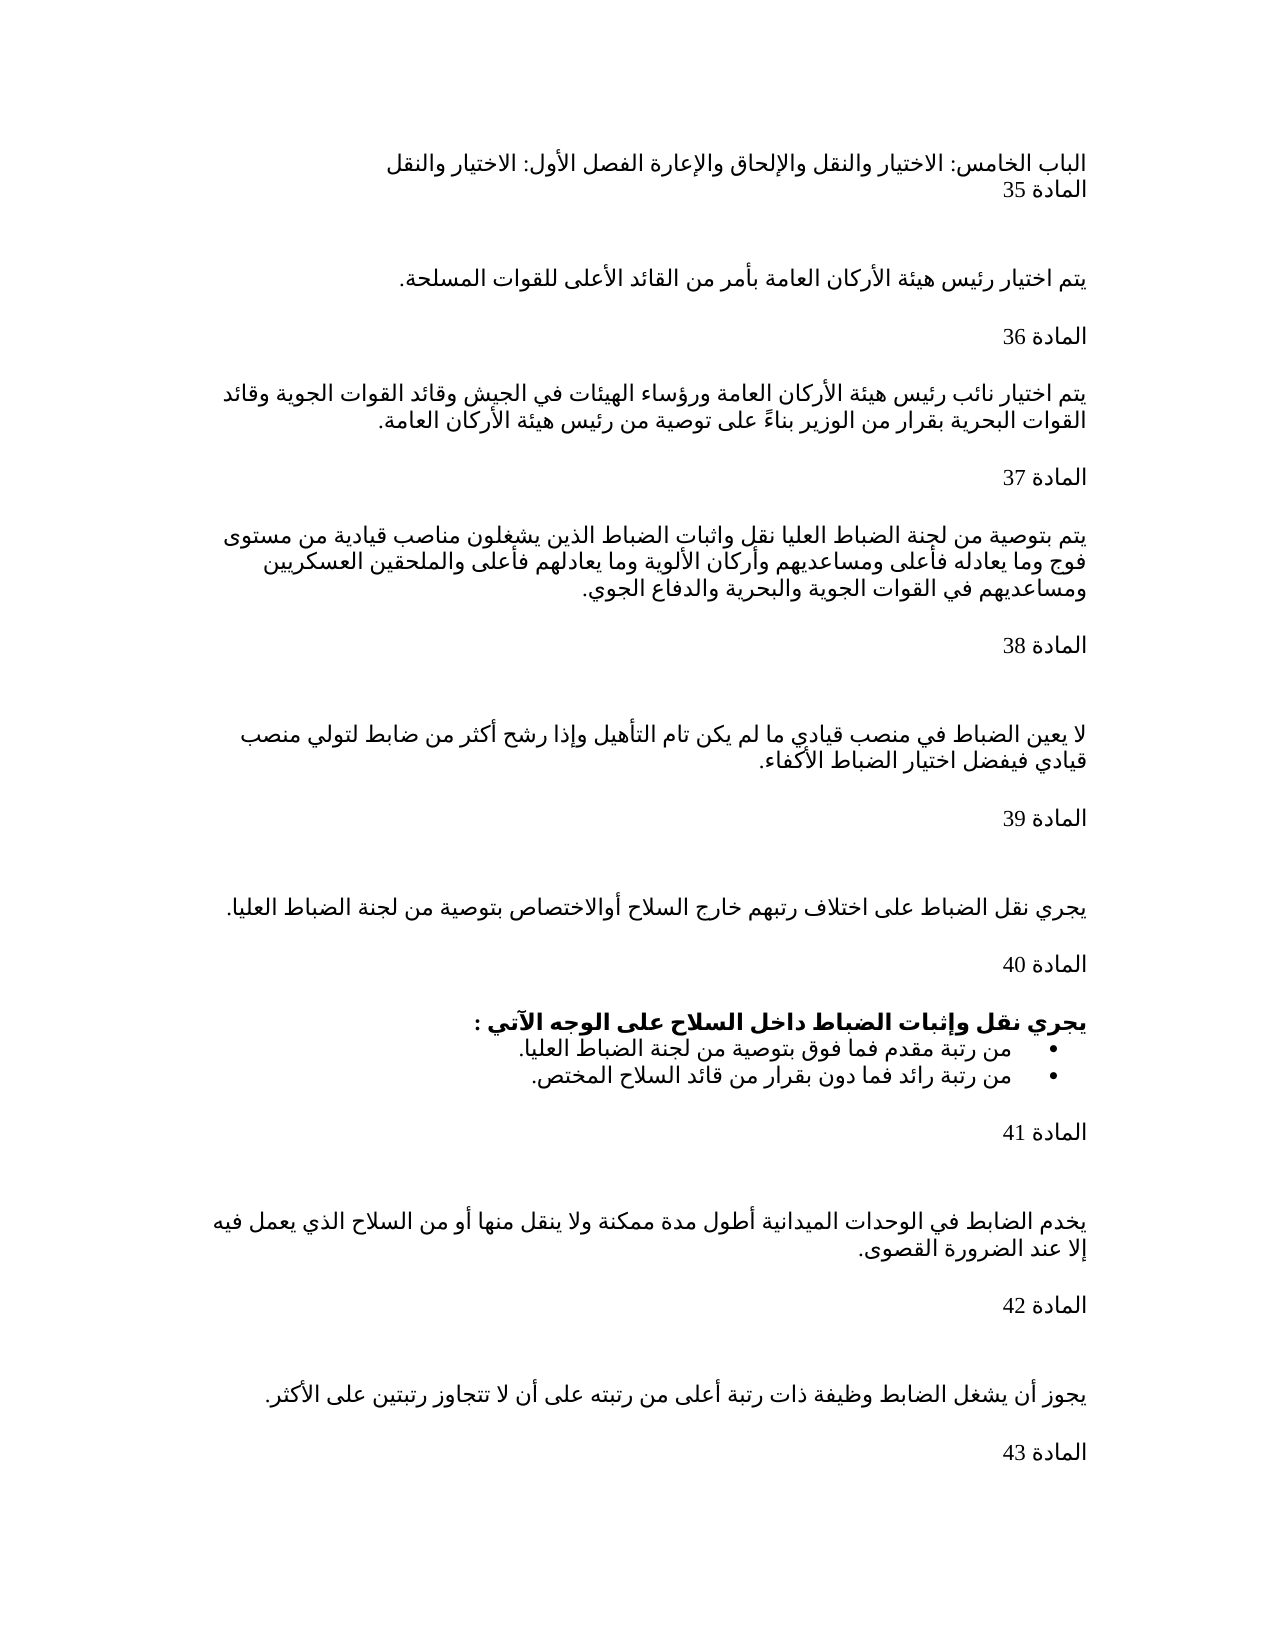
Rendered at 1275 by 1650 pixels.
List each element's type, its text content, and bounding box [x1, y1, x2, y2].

text يجري نقل الضباط على اختلاف رتبهم خارج السلاح أوالاختصاص بتوصية من لجنة الضباط العليا. [187, 894, 1087, 920]
text المادة 43 [187, 1439, 1087, 1465]
text لا يعين الضباط في منصب قيادي ما لم يكن تام التأهيل وإذا رشح أكثر من ضابط لتولي منصب قيادي فيفضل اختيار الضباط الأكفاء. [187, 721, 1087, 774]
text المادة 38 [187, 632, 1087, 659]
text يتم اختيار رئيس هيئة الأركان العامة بأمر من القائد الأعلى للقوات المسلحة. [187, 265, 1087, 292]
text المادة 37 [187, 464, 1087, 491]
text المادة 42 [187, 1292, 1087, 1319]
text يتم بتوصية من لجنة الضباط العليا نقل واثبات الضباط الذين يشغلون مناصب قيادية من مستوى فوج وما يعادله فأعلى ومساعديهم وأركان الألوية وما يعادلهم فأعلى والملحقين العسكريين ومساعديهم في القوات الجوية والبحرية والدفاع الجوي. [187, 522, 1087, 601]
text يتم اختيار نائب رئيس هيئة الأركان العامة ورؤساء الهيئات في الجيش وقائد القوات الجوية وقائد القوات البحرية بقرار من الوزير بناءً على توصية من رئيس هيئة الأركان العامة. [187, 380, 1087, 433]
text المادة 40 [187, 952, 1087, 978]
text يجري نقل وإثبات الضباط داخل السلاح على الوجه الآتي : [187, 1009, 1087, 1036]
text الباب الخامس: الاختيار والنقل والإلحاق والإعارة الفصل الأول: الاختيار والنقل [187, 150, 1087, 176]
text المادة 39 [187, 805, 1087, 831]
text المادة 36 [187, 323, 1087, 349]
text يخدم الضابط في الوحدات الميدانية أطول مدة ممكنة ولا ينقل منها أو من السلاح الذي يعمل فيه إلا عند الضرورة القصوى. [187, 1208, 1087, 1261]
list من رتبة رائد فما دون بقرار من قائد السلاح المختص. [187, 1062, 1050, 1088]
text المادة 35 [187, 176, 1087, 203]
text المادة 41 [187, 1119, 1087, 1146]
text يجوز أن يشغل الضابط وظيفة ذات رتبة أعلى من رتبته على أن لا تتجاوز رتبتين على الأكثر. [187, 1381, 1087, 1407]
list من رتبة مقدم فما فوق بتوصية من لجنة الضباط العليا. [187, 1036, 1050, 1062]
